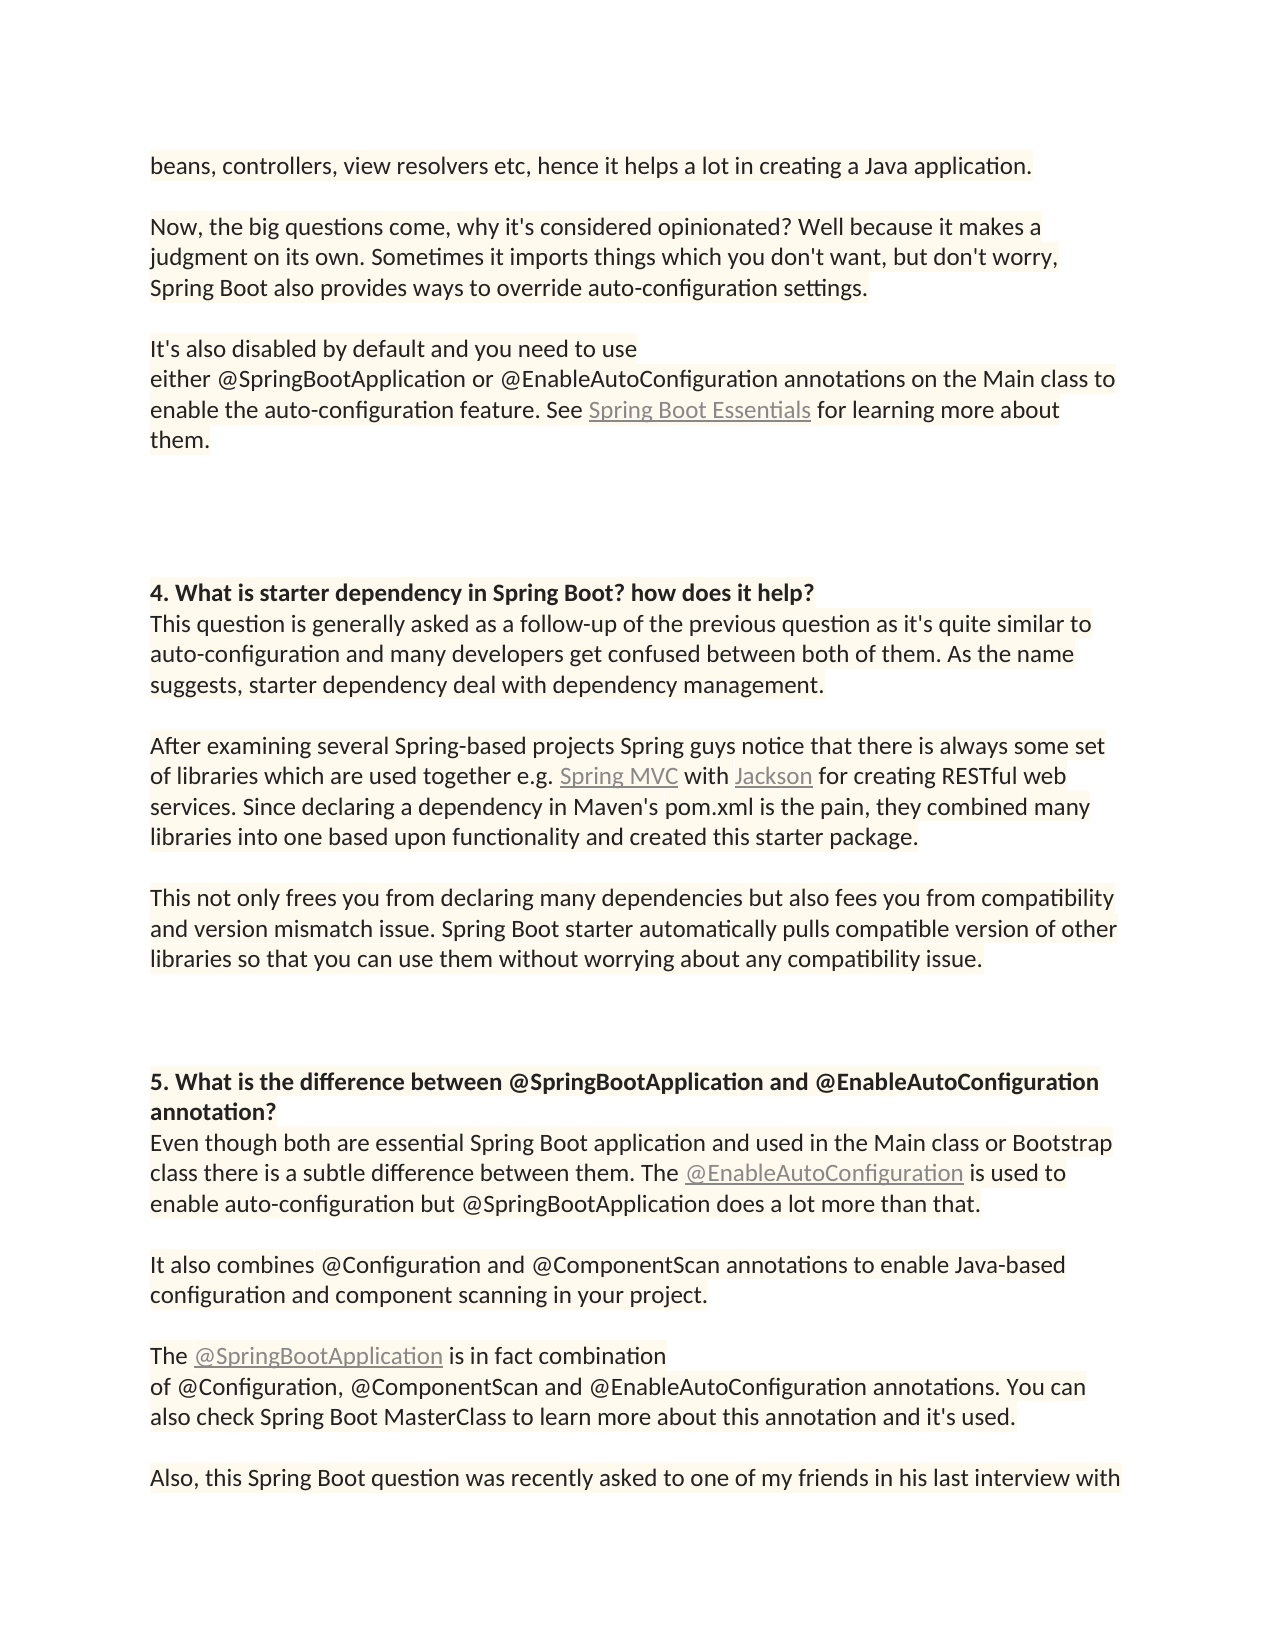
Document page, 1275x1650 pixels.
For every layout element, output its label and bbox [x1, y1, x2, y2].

text [150, 150, 1125, 1493]
